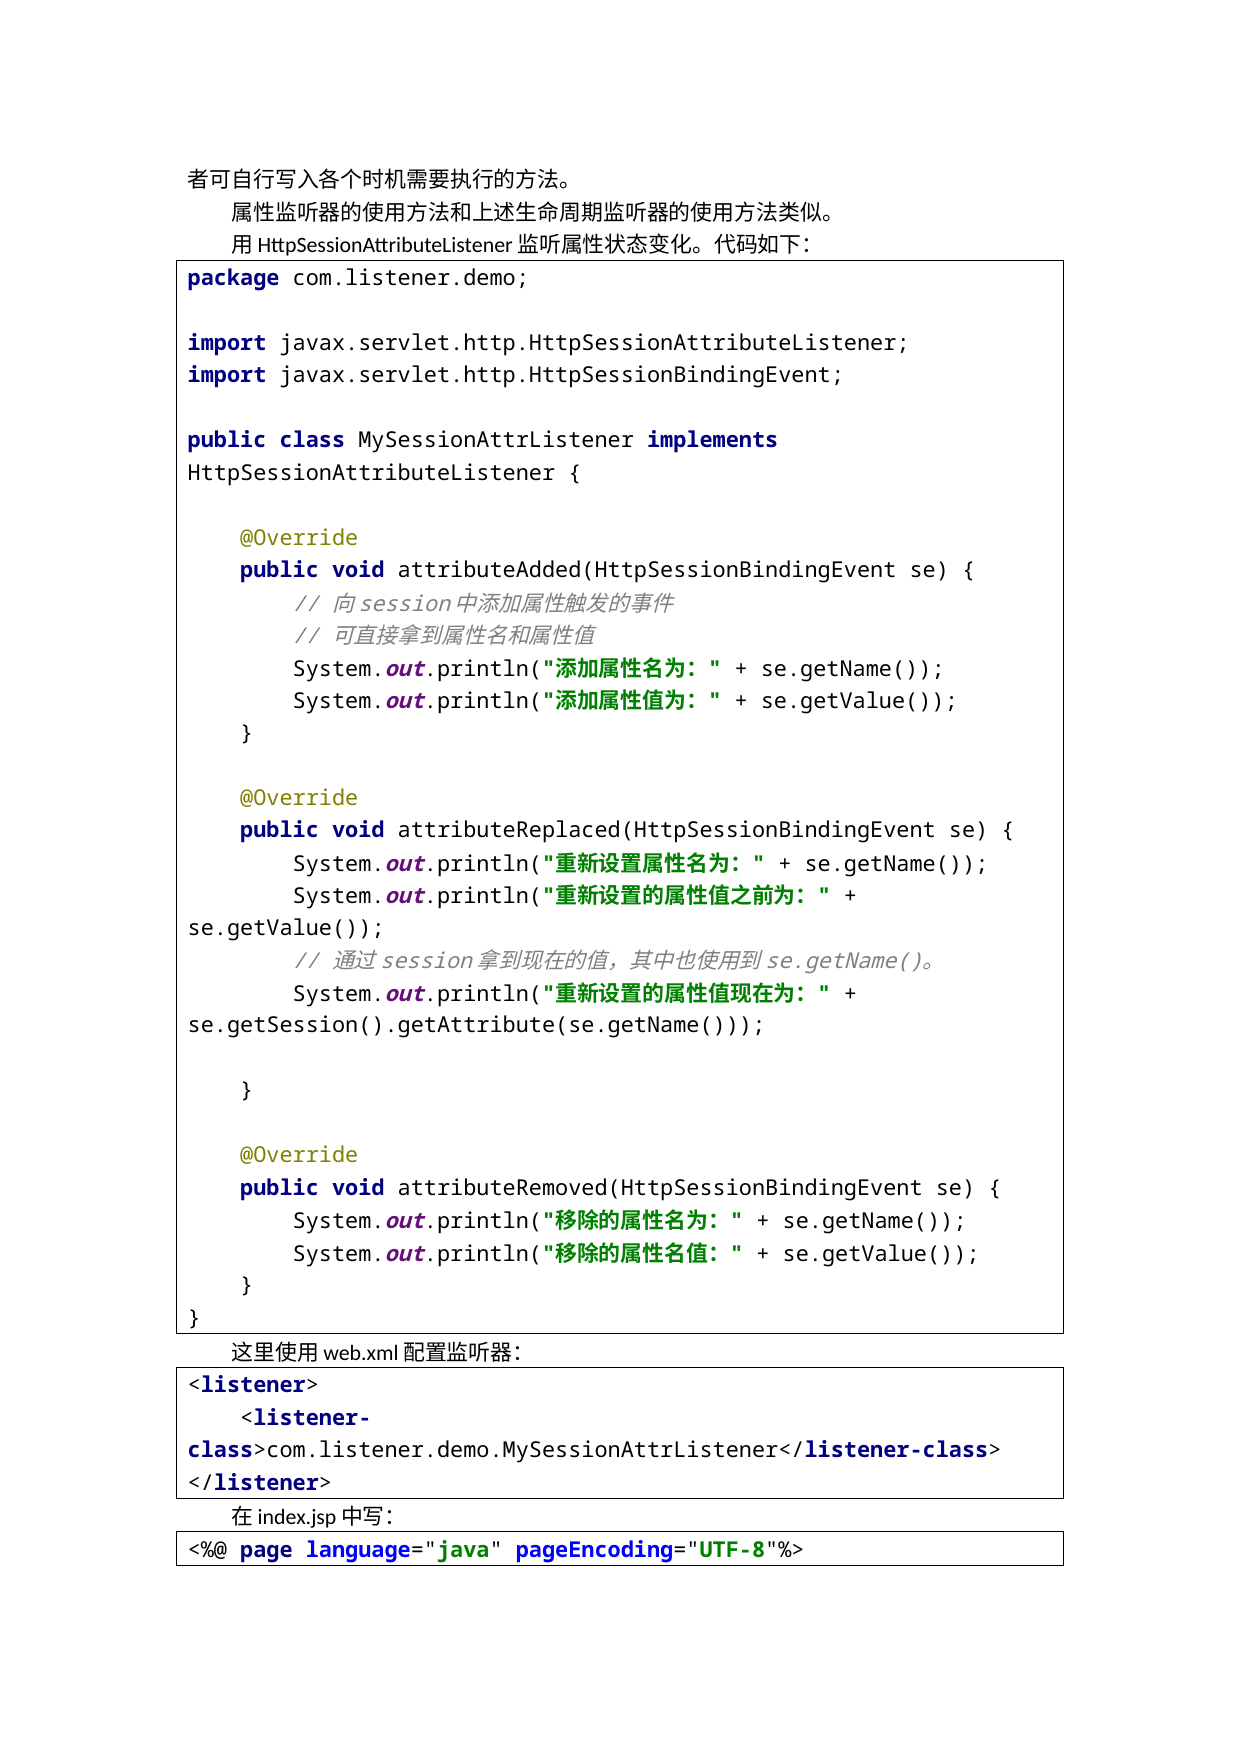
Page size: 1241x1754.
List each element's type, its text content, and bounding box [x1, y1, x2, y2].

text 在index.jsp中写： [187, 1499, 1053, 1531]
text 属性监听器的使用方法和上述生命周期监听器的使用方法类似。 [187, 194, 1053, 227]
text 这里使用web.xml配置监听器： [187, 1334, 1053, 1367]
text 用HttpSessionAttributeListener监听属性状态变化。代码如下： [187, 227, 1053, 259]
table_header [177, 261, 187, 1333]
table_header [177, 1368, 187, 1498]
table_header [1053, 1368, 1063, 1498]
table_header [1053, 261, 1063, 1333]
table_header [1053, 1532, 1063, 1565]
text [187, 162, 1053, 194]
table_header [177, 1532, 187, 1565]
